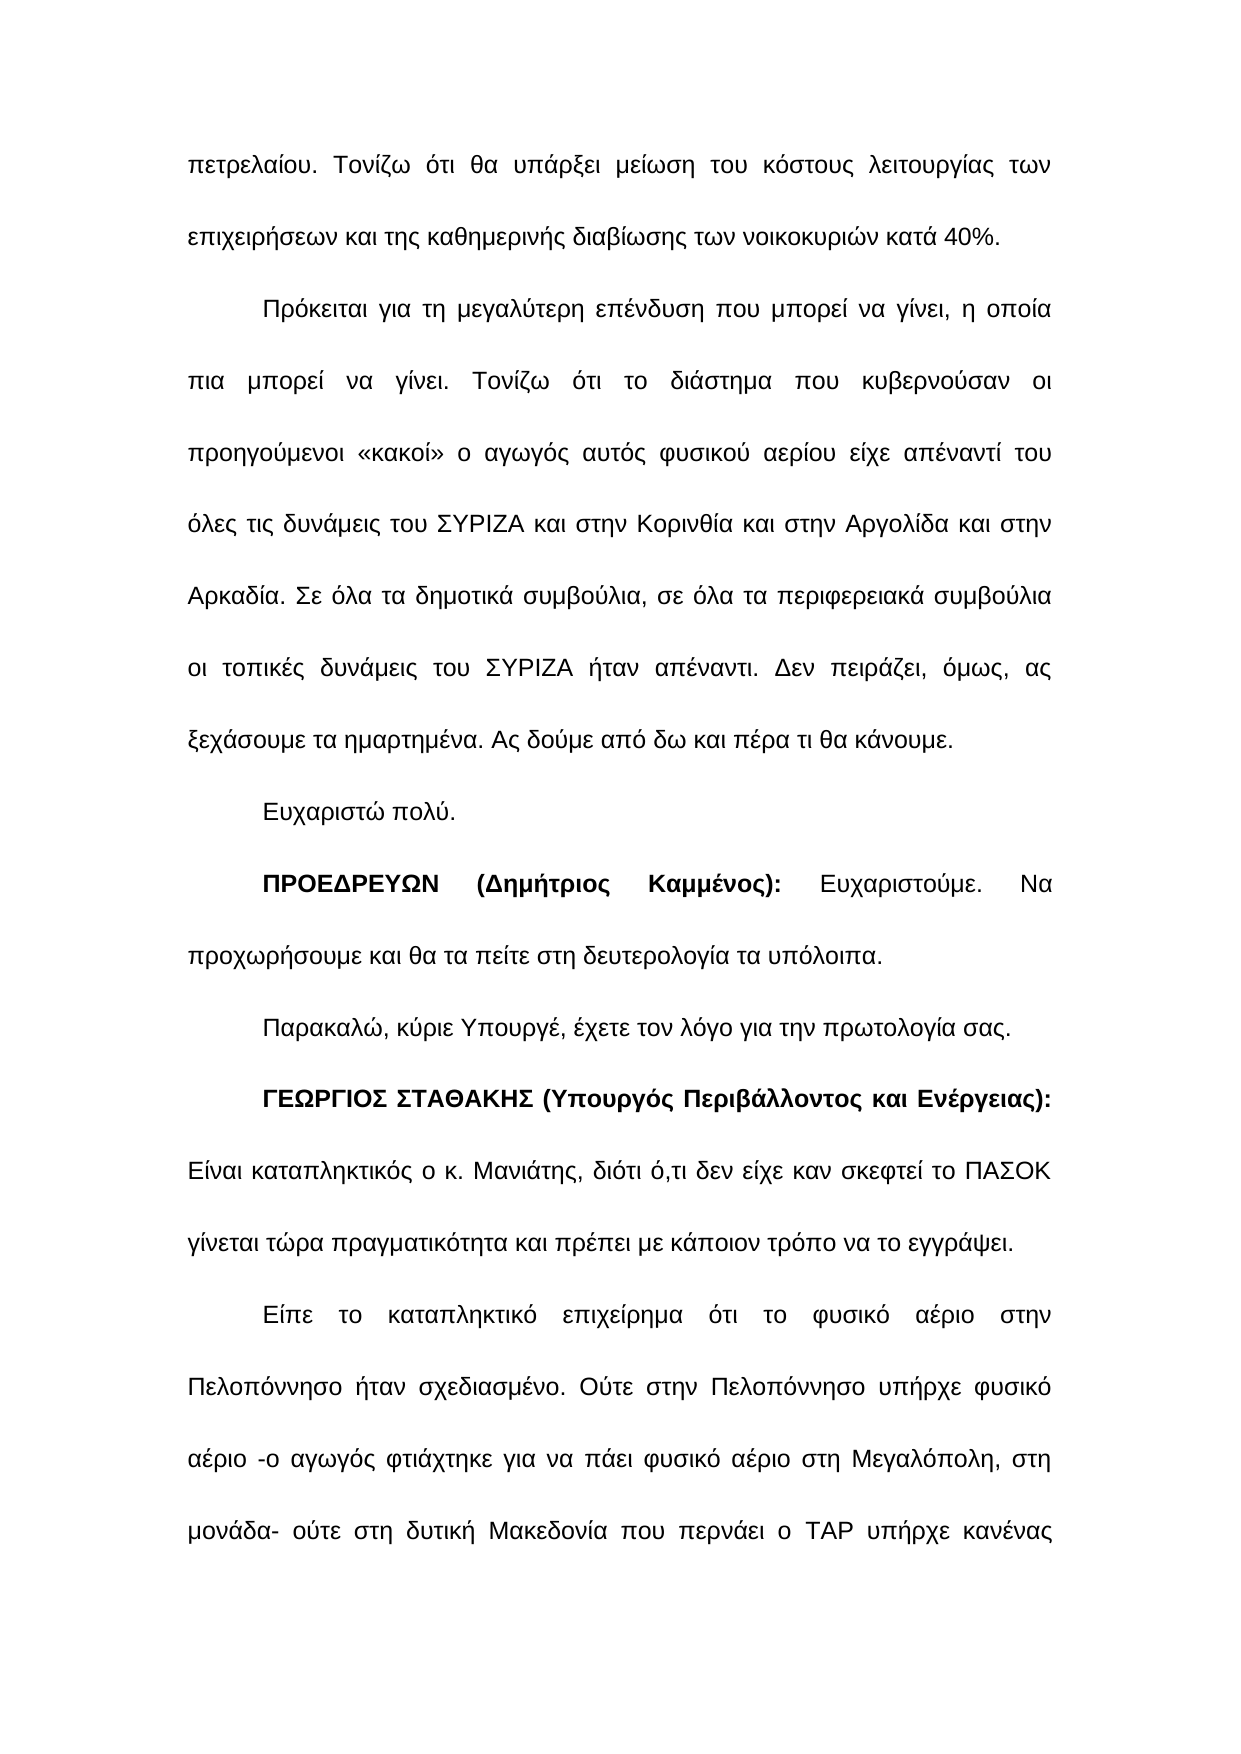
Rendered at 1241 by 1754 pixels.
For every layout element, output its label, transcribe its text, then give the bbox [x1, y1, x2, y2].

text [187, 1300, 1053, 1544]
text Πρόκειται για τη μεγαλύτερη επένδυση που μπορεί να γίνει, η οποία πια μπορεί να γίνει. Τονίζω ότι το διάστημα που κυβερνούσαν οι προηγούμενοι «κακοί» ο αγωγός αυτός φυσικού αερίου είχε απέναντί του όλες τις δυνάμεις του ΣΥΡΙΖΑ και στην Κορινθία και στην Αργολίδα και στην Αρκαδία. Σε όλα τα δημοτικά συμβούλια, σε όλα τα περιφερειακά συμβούλια οι τοπικές δυνάμεις του ΣΥΡΙΖΑ ήταν απέναντι. Δεν πειράζει, όμως, ας ξεχάσουμε τα ημαρτημένα. Ας δούμε από δω και πέρα τι θα κάνουμε. [187, 294, 1053, 754]
text Παρακαλώ, κύριε Υπουργέ, έχετε τον λόγο για την πρωτολογία σας. [187, 1012, 1053, 1041]
text ΠΡΟΕΔΡΕΥΩΝ (Δημήτριος Καμμένος): Ευχαριστούμε. Να προχωρήσουμε και θα τα πείτε στη δευτερολογία τα υπόλοιπα. [187, 869, 1053, 969]
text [187, 150, 1053, 251]
text ΓΕΩΡΓΙΟΣ ΣΤΑΘΑΚΗΣ (Υπουργός Περιβάλλοντος και Ενέργειας): Είναι καταπληκτικός ο κ. Μανιάτης, διότι ό,τι δεν είχε καν σκεφτεί το ΠΑΣΟΚ γίνεται τώρα πραγματικότητα και πρέπει με κάποιον τρόπο να το εγγράψει. [187, 1084, 1053, 1257]
text Ευχαριστώ πολύ. [187, 797, 1053, 826]
